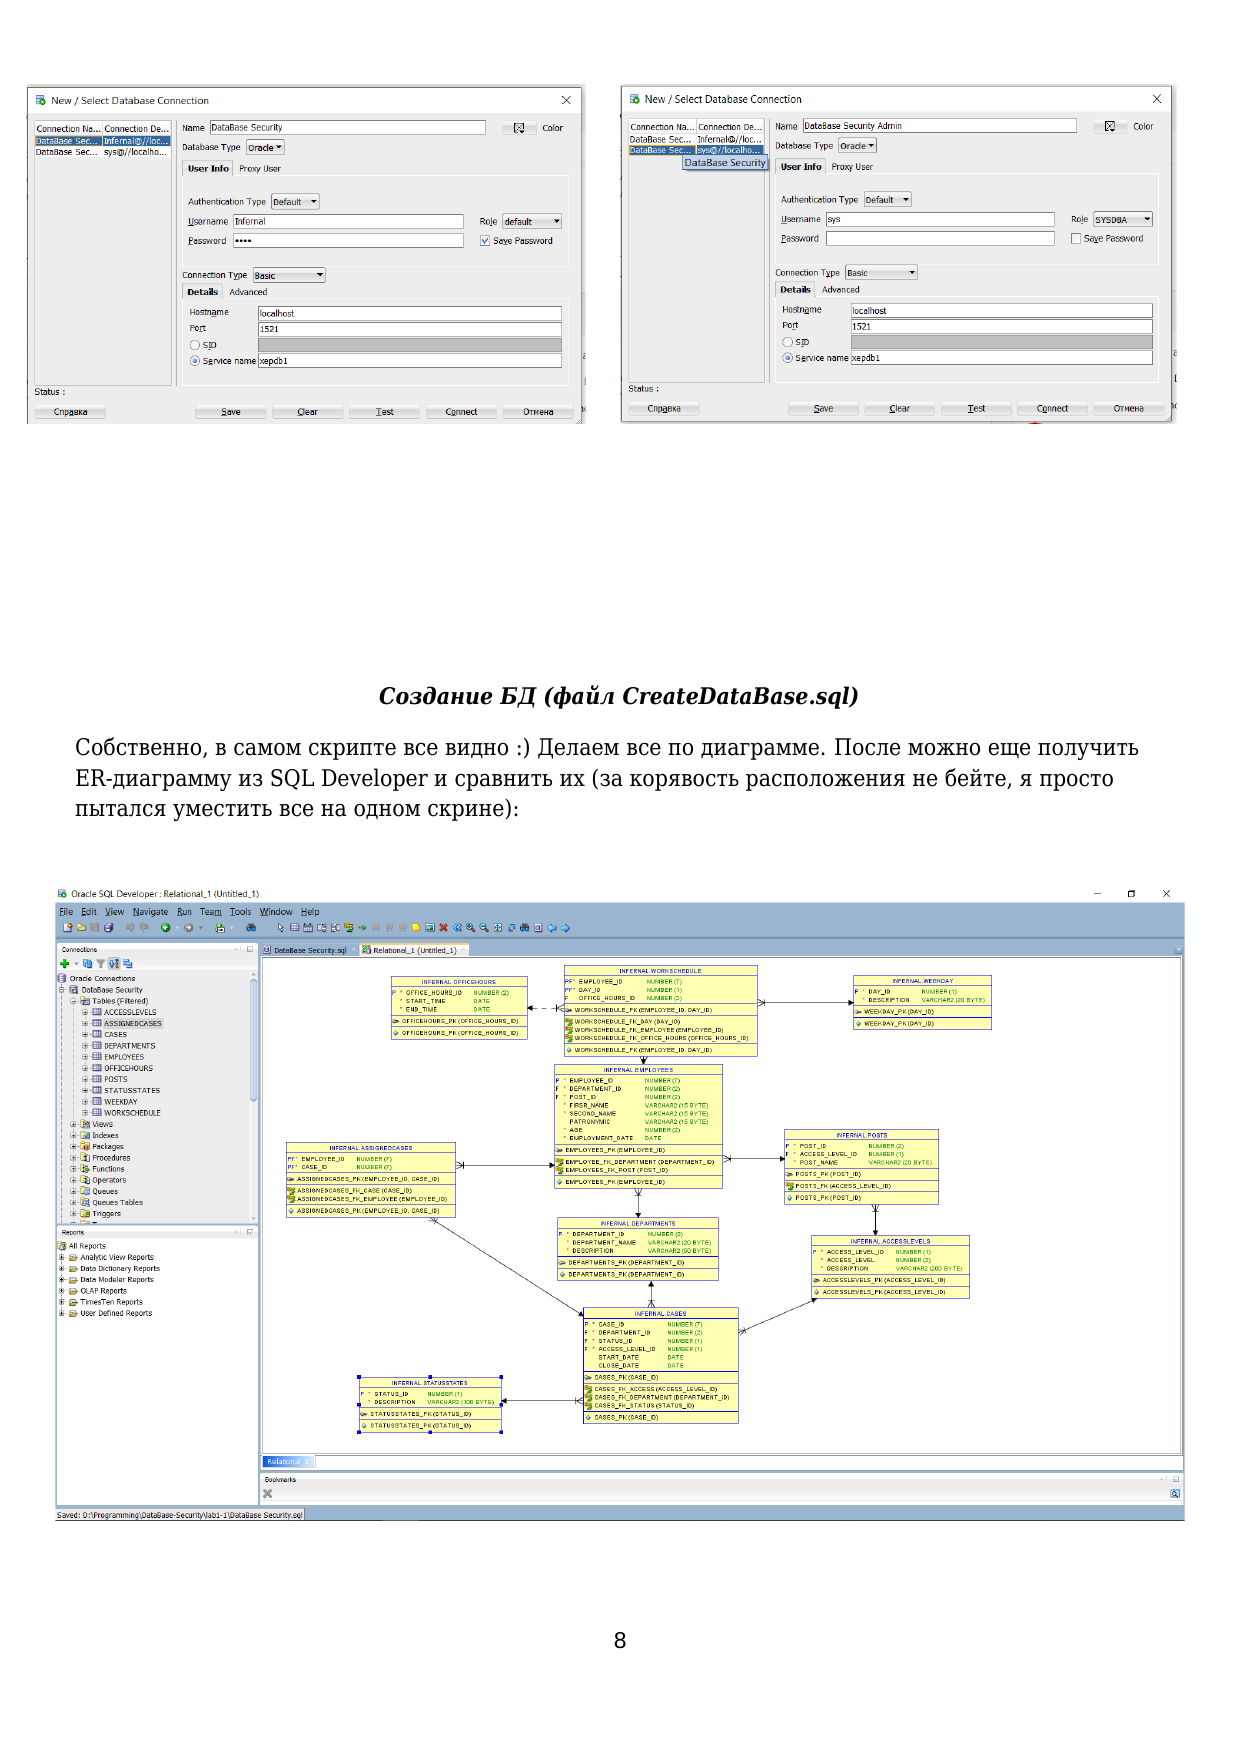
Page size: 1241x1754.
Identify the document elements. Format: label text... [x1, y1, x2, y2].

text Собственно, в самом скрипте все видно :) Делаем все по диаграмме. После можно еще получить ER-диаграмму из SQL Developer и сравнить их (за корявость расположения не бейте, я просто пытался уместить все на одном скрине): [75, 734, 1165, 822]
picture [26, 84, 586, 424]
picture [620, 84, 1177, 424]
text Создание БД (файл CreateDataBase.sql) [75, 682, 1165, 709]
picture [55, 885, 1185, 1521]
